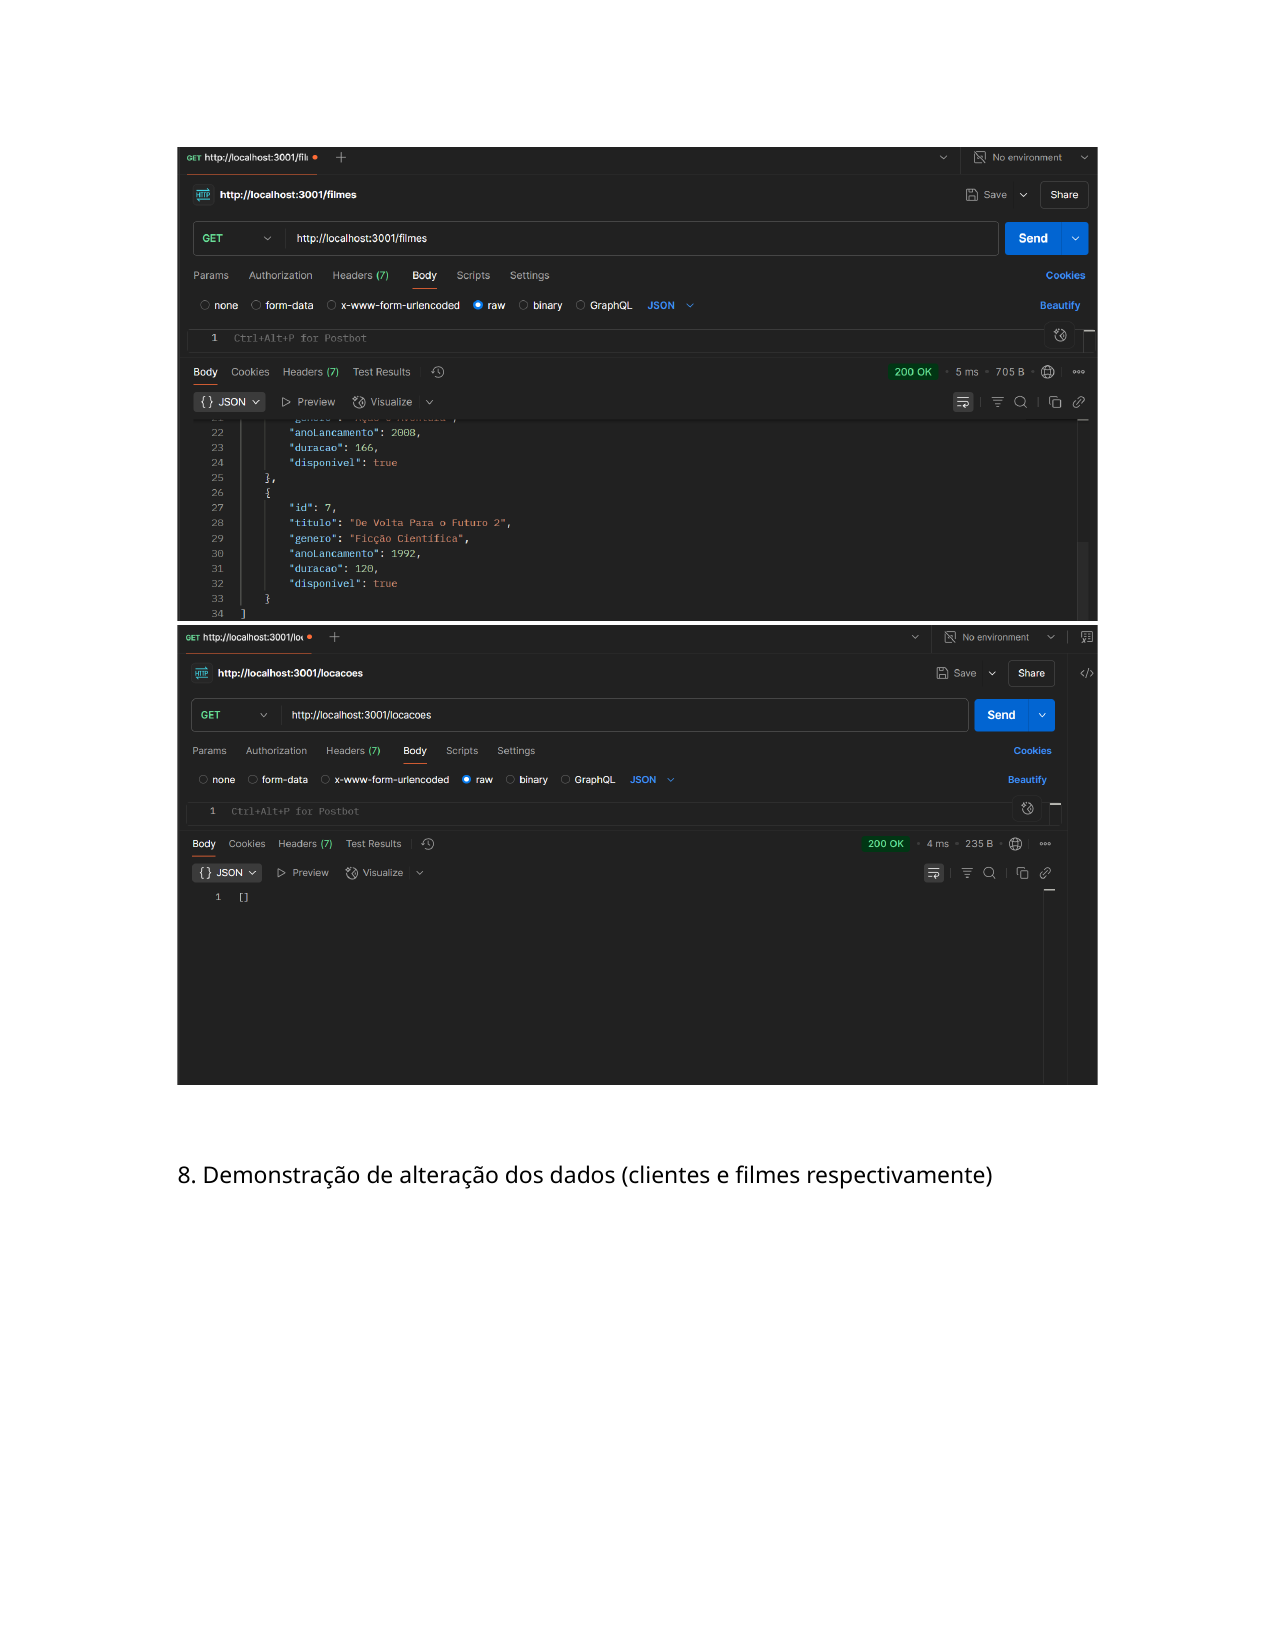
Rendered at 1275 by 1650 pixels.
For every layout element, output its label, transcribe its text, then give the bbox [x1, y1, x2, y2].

picture [177, 625, 1098, 1085]
text 8. Demonstração de alteração dos dados (clientes e filmes respectivamente) [177, 1159, 1098, 1190]
picture [177, 147, 1098, 621]
